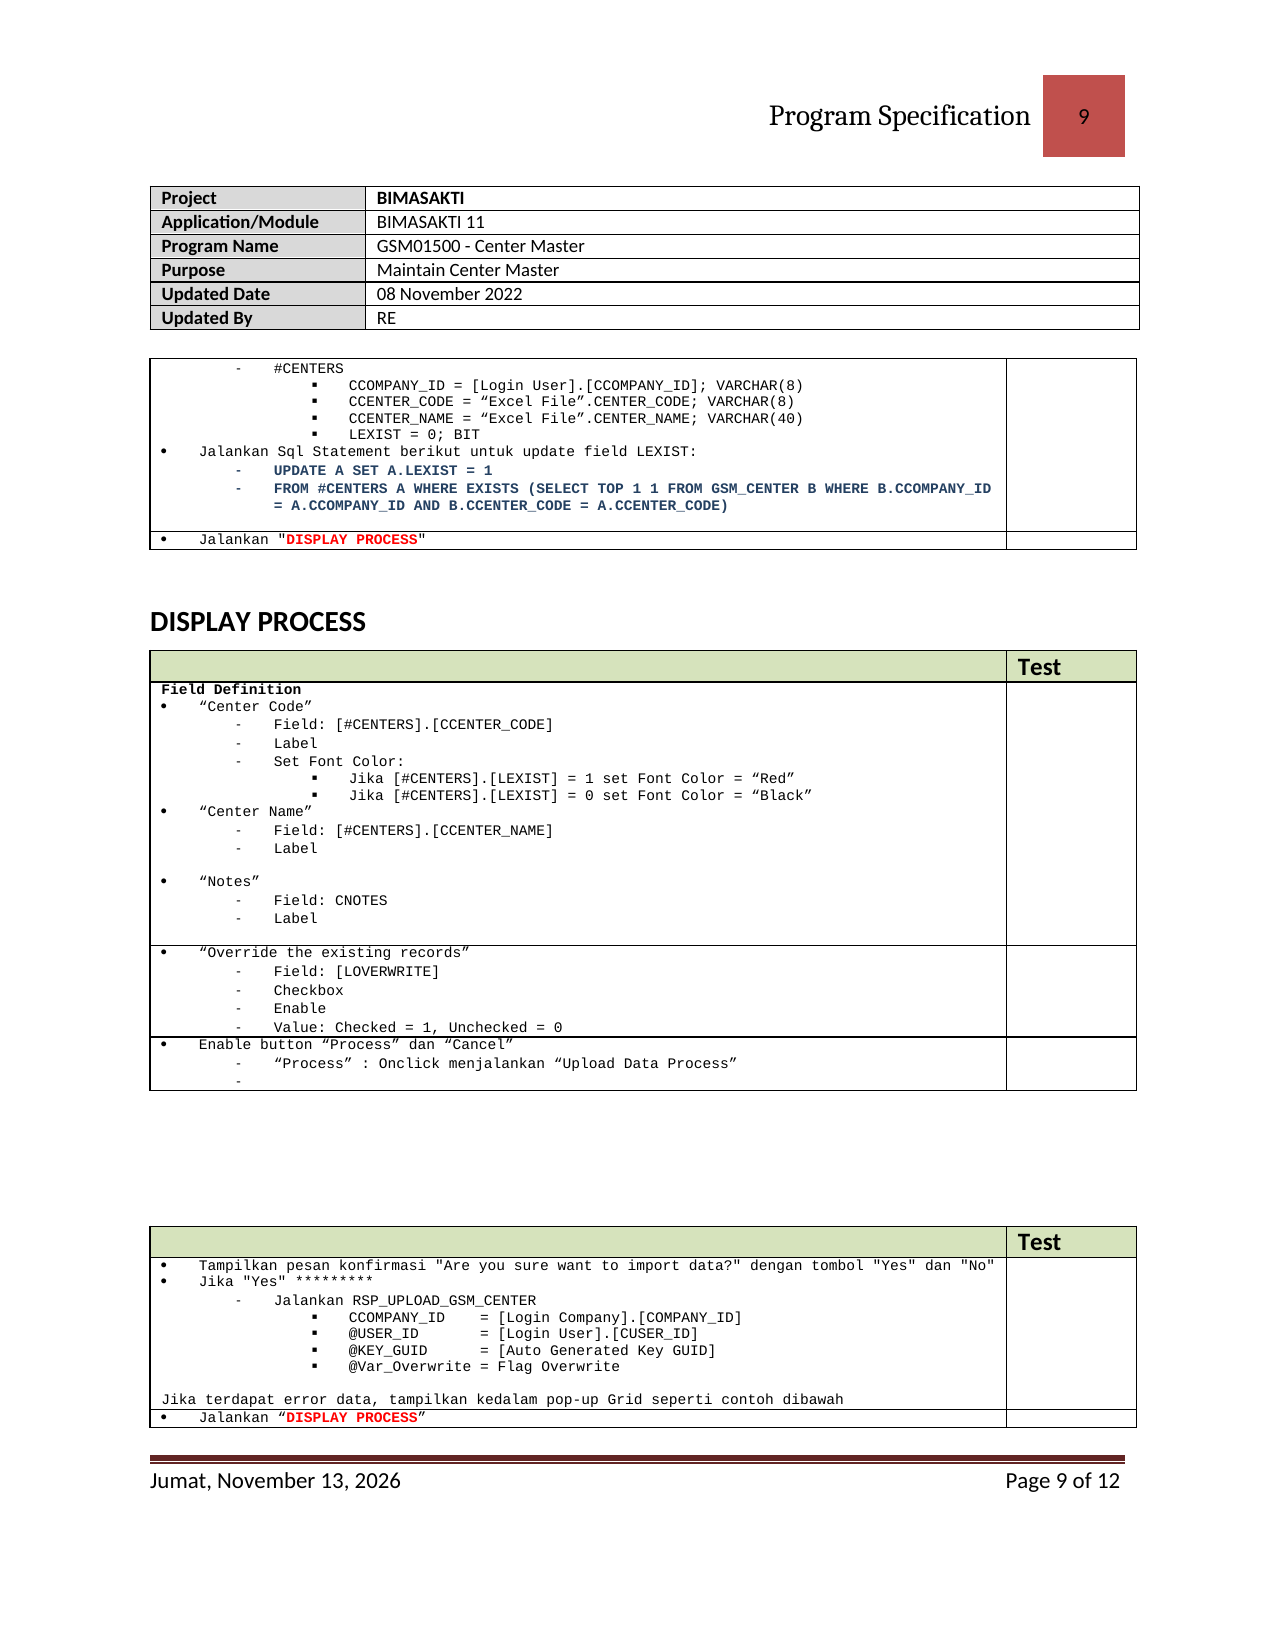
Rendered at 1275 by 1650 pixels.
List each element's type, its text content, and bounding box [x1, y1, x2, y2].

table_cell [1007, 532, 1136, 548]
table_cell Jalankan “DISPLAY PROCESS” [151, 1410, 1006, 1427]
table_cell “Override the existing records” Field: [LOVERWRITE] Checkbox Enable Value: Checked = 1, Unchecked = 0 [151, 946, 1006, 1036]
subtitle DISPLAY PROCESS [150, 603, 1125, 638]
table_cell [1007, 1038, 1136, 1090]
table_cell [1007, 1258, 1136, 1409]
table_cell [1007, 1410, 1136, 1427]
table_cell Enable button “Process” dan “Cancel” “Process” : Onclick menjalankan “Upload Data Process” [151, 1038, 1006, 1090]
table_header [151, 651, 1006, 681]
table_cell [151, 359, 1006, 531]
table_header Test [1007, 1227, 1136, 1257]
table_cell [1007, 946, 1136, 1036]
table_cell Field Definition “Center Code” Field: [#CENTERS].[CCENTER_CODE] Label Set Font Color: Jika [#CENTERS].[LEXIST] = 1 set Font Color = “Red” Jika [#CENTERS].[LEXIST] = 0 set Font Color = “Black” “Center Name” Field: [#CENTERS].[CCENTER_NAME] Label “Notes” Field: CNOTES Label [151, 683, 1006, 945]
table_cell [1007, 683, 1136, 945]
table_cell Jalankan "DISPLAY PROCESS" [151, 532, 1006, 548]
table_header Test [1007, 651, 1136, 681]
table_header [151, 1227, 1006, 1257]
table_cell [1007, 359, 1136, 531]
table_cell Tampilkan pesan konfirmasi "Are you sure want to import data?" dengan tombol "Yes" dan "No" Jika "Yes" ********* Jalankan RSP_UPLOAD_GSM_CENTER CCOMPANY_ID = [Login Company].[COMPANY_ID] @USER_ID = [Login User].[CUSER_ID] @KEY_GUID = [Auto Generated Key GUID] @Var_Overwrite = Flag Overwrite Jika terdapat error data, tampilkan kedalam pop-up Grid seperti contoh dibawah [151, 1258, 1006, 1409]
